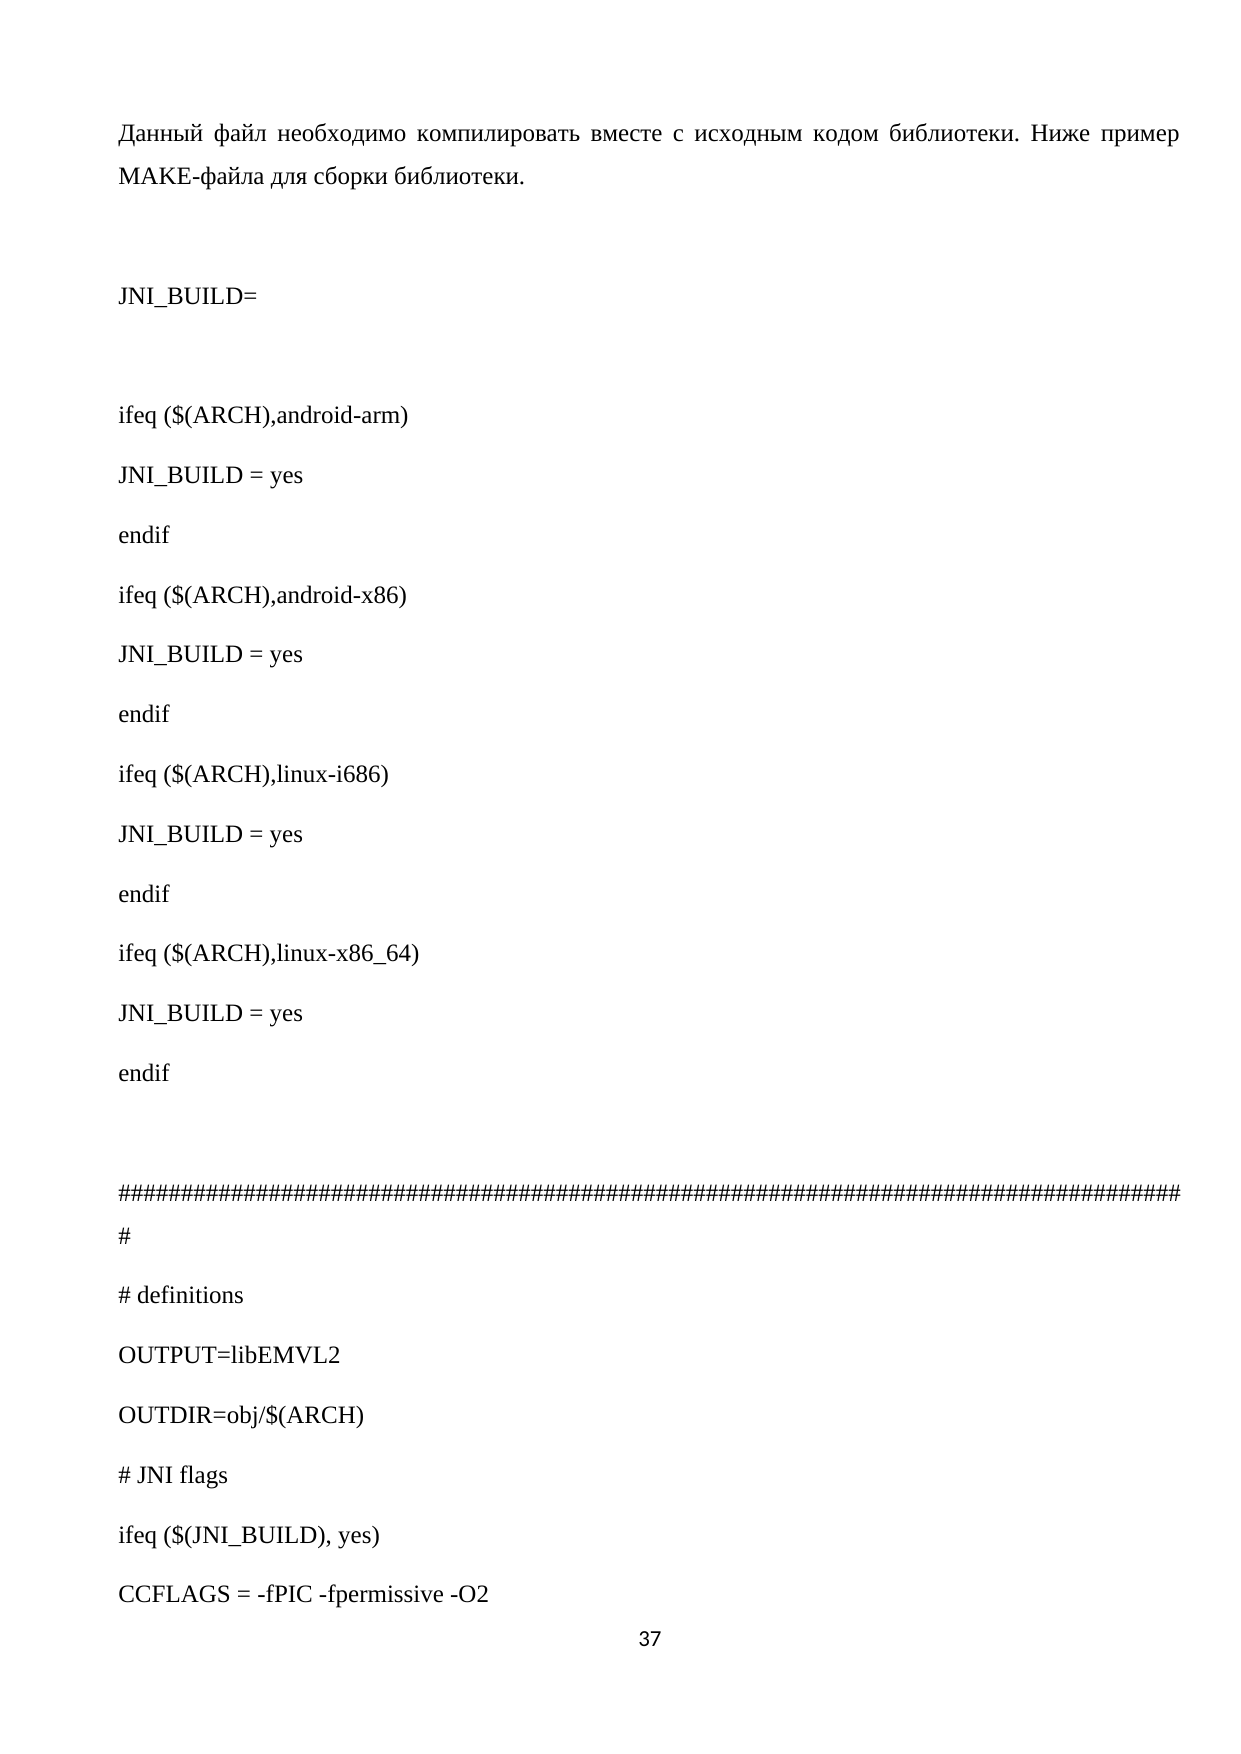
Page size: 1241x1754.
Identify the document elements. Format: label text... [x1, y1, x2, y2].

text ifeq ($(JNI_BUILD), yes) [118, 1520, 1181, 1548]
text CCFLAGS = -fPIC -fpermissive -O2 [118, 1579, 1181, 1608]
text endif [118, 520, 1181, 549]
text JNI_BUILD = yes [118, 998, 1181, 1027]
text JNI_BUILD= [118, 281, 1181, 309]
text # definitions [118, 1281, 1181, 1309]
text ifeq ($(ARCH),linux-i686) [118, 759, 1181, 788]
text endif [118, 1058, 1181, 1087]
text ifeq ($(ARCH),linux-x86_64) [118, 938, 1181, 967]
text # JNI flags [118, 1460, 1181, 1489]
text JNI_BUILD = yes [118, 819, 1181, 848]
text OUTDIR=obj/$(ARCH) [118, 1400, 1181, 1429]
text ifeq ($(ARCH),android-arm) [118, 400, 1181, 429]
text OUTPUT=libEMVL2 [118, 1340, 1181, 1369]
text JNI_BUILD = yes [118, 639, 1181, 668]
text ifeq ($(ARCH),android-x86) [118, 580, 1181, 608]
text endif [118, 879, 1181, 907]
text ###################################################################################### [118, 1178, 1181, 1249]
text Данный файл необходимо компилировать вместе с исходным кодом библиотеки. Ниже пример MAKE-файла для сборки библиотеки. [118, 118, 1181, 190]
text endif [118, 699, 1181, 728]
text JNI_BUILD = yes [118, 460, 1181, 489]
